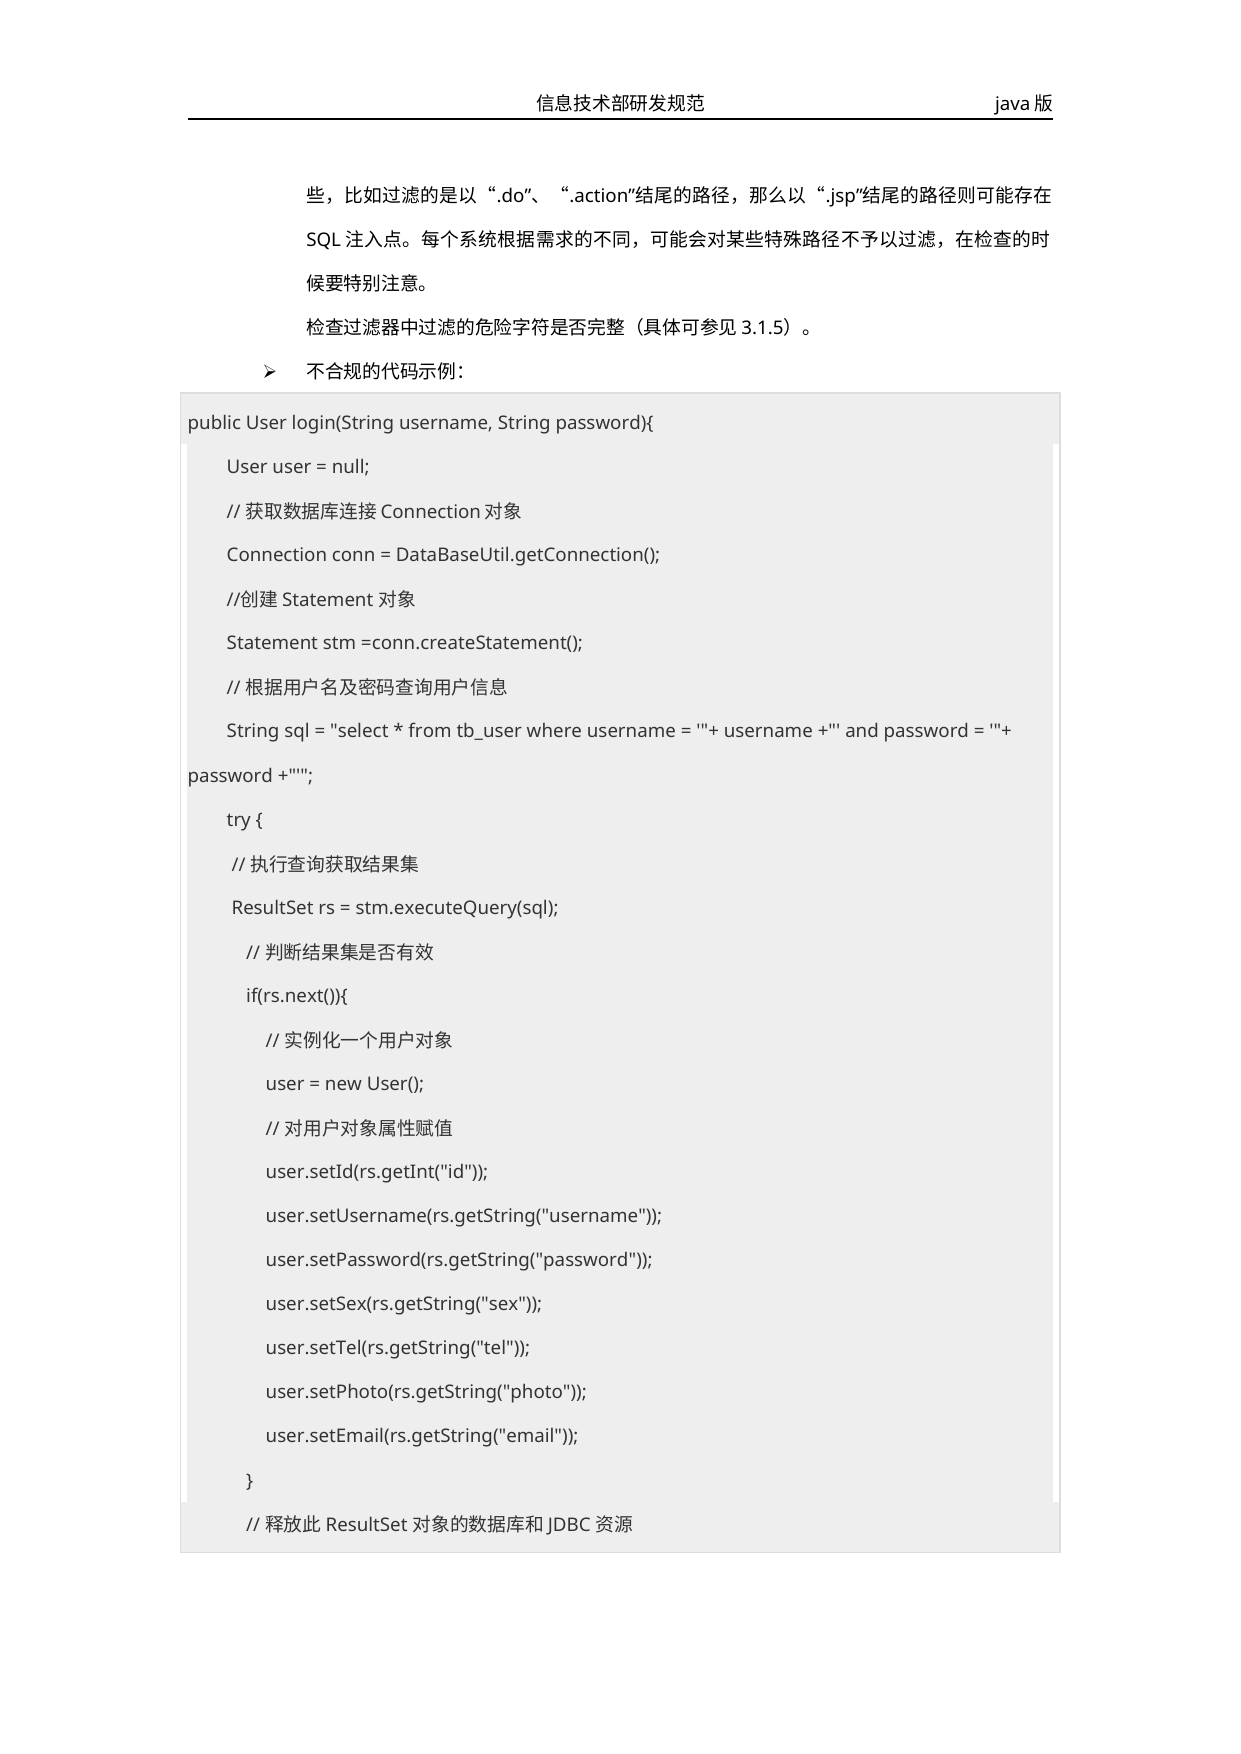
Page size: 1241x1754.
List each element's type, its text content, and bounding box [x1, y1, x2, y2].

text user.setPassword(rs.getString("password")); [187, 1237, 1053, 1281]
text public User login(String username, String password){ [181, 394, 1059, 444]
list 不合规的代码示例： [262, 348, 1053, 392]
text user.setUsername(rs.getString("username")); [187, 1193, 1053, 1237]
text user.setPhoto(rs.getString("photo")); [187, 1369, 1053, 1413]
text // 判断结果集是否有效 [187, 929, 1053, 973]
text //创建Statement 对象 [187, 576, 1053, 620]
text ResultSet rs = stm.executeQuery(sql); [187, 885, 1053, 929]
text // 执行查询获取结果集 [187, 841, 1053, 885]
text Statement stm =conn.createStatement(); [187, 620, 1053, 664]
text } [187, 1458, 1053, 1494]
text user.setId(rs.getInt("id")); [187, 1149, 1053, 1193]
text User user = null; [187, 444, 1053, 488]
text Connection conn = DataBaseUtil.getConnection(); [187, 532, 1053, 576]
text // 实例化一个用户对象 [187, 1017, 1053, 1061]
text try { [187, 797, 1053, 841]
text // 释放此 ResultSet 对象的数据库和 JDBC 资源 [181, 1494, 1059, 1552]
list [306, 172, 1053, 304]
text user = new User(); [187, 1061, 1053, 1105]
text // 获取数据库连接Connection对象 [187, 488, 1053, 532]
text user.setTel(rs.getString("tel")); [187, 1325, 1053, 1369]
text // 根据用户名及密码查询用户信息 [187, 664, 1053, 708]
text user.setSex(rs.getString("sex")); [187, 1281, 1053, 1325]
text user.setEmail(rs.getString("email")); [187, 1413, 1053, 1458]
list 检查过滤器中过滤的危险字符是否完整（具体可参见3.1.5）。 [306, 304, 1053, 348]
text if(rs.next()){ [187, 973, 1053, 1017]
text String sql = "select * from tb_user where username = '"+ username +"' and password = '"+ password +"'"; [187, 708, 1053, 797]
text // 对用户对象属性赋值 [187, 1105, 1053, 1149]
